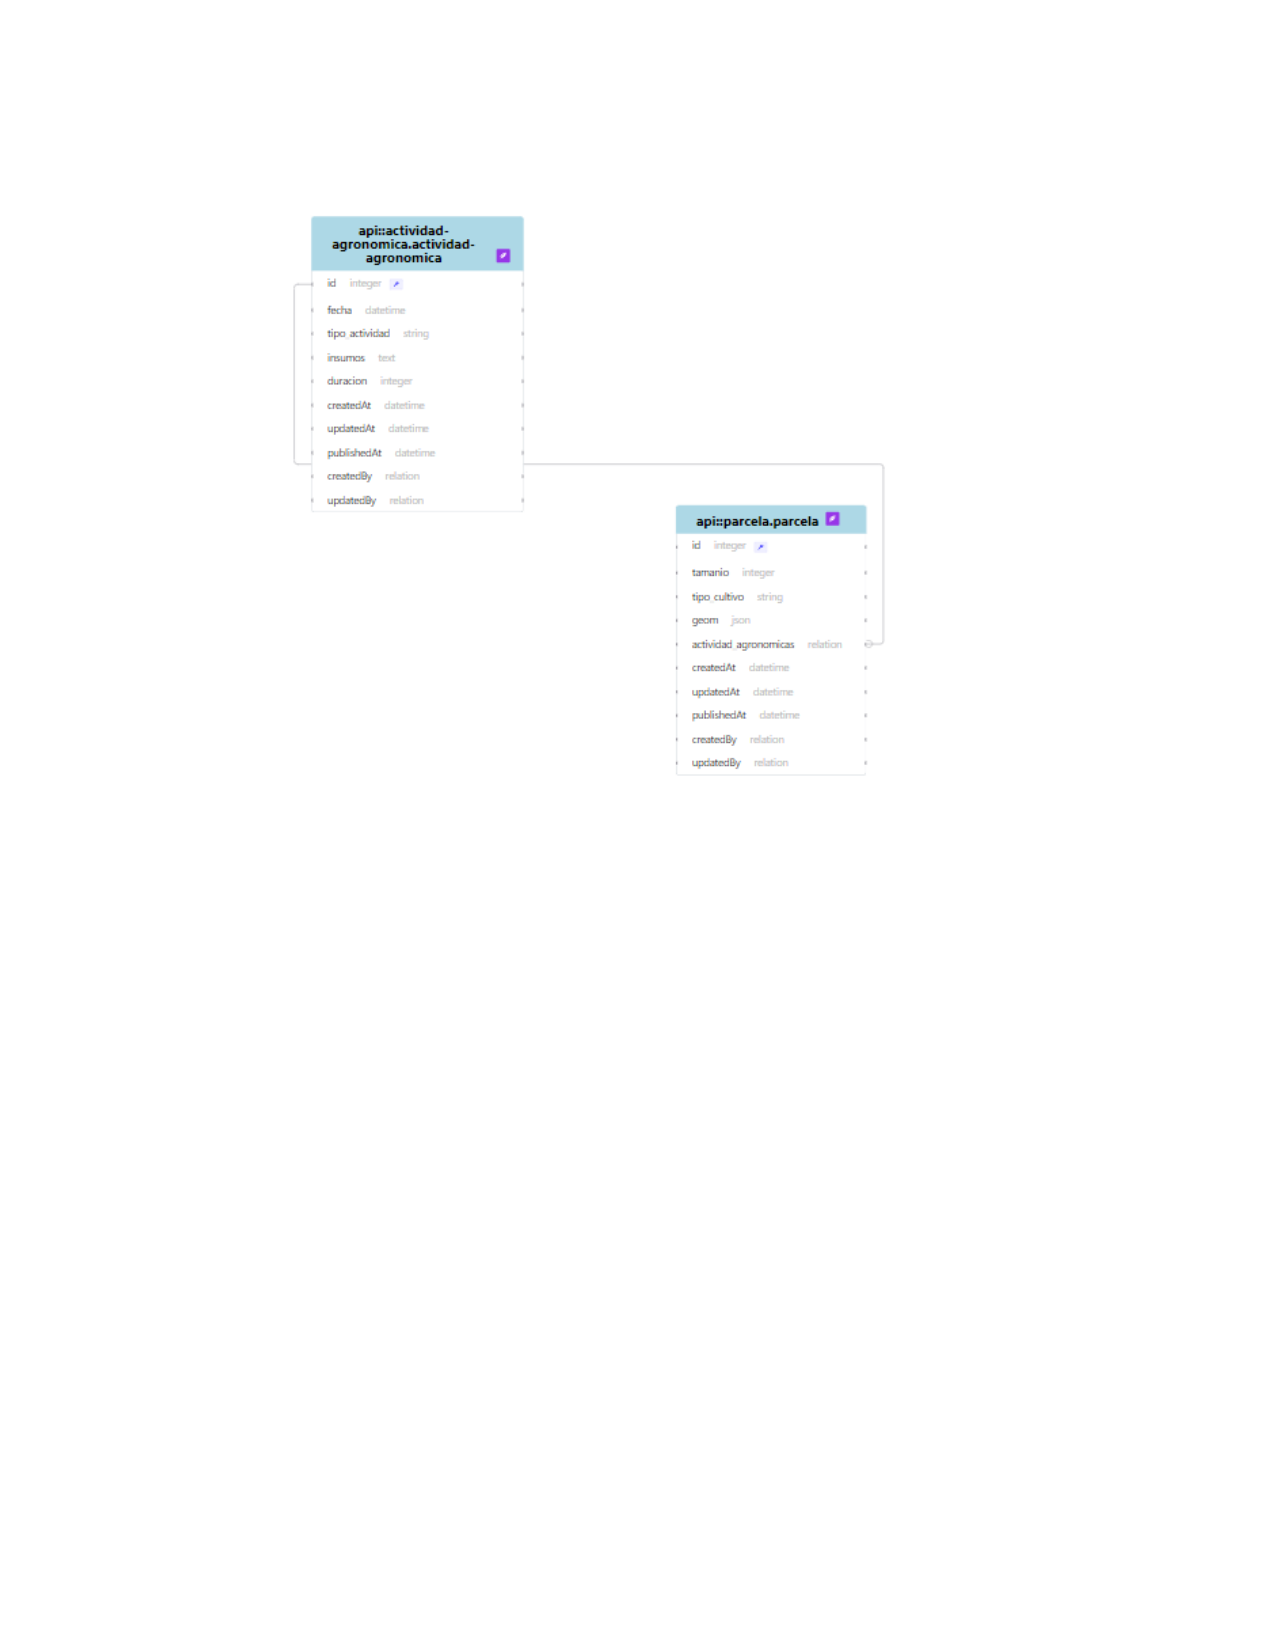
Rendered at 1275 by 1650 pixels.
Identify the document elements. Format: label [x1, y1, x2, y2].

picture [177, 147, 1098, 837]
